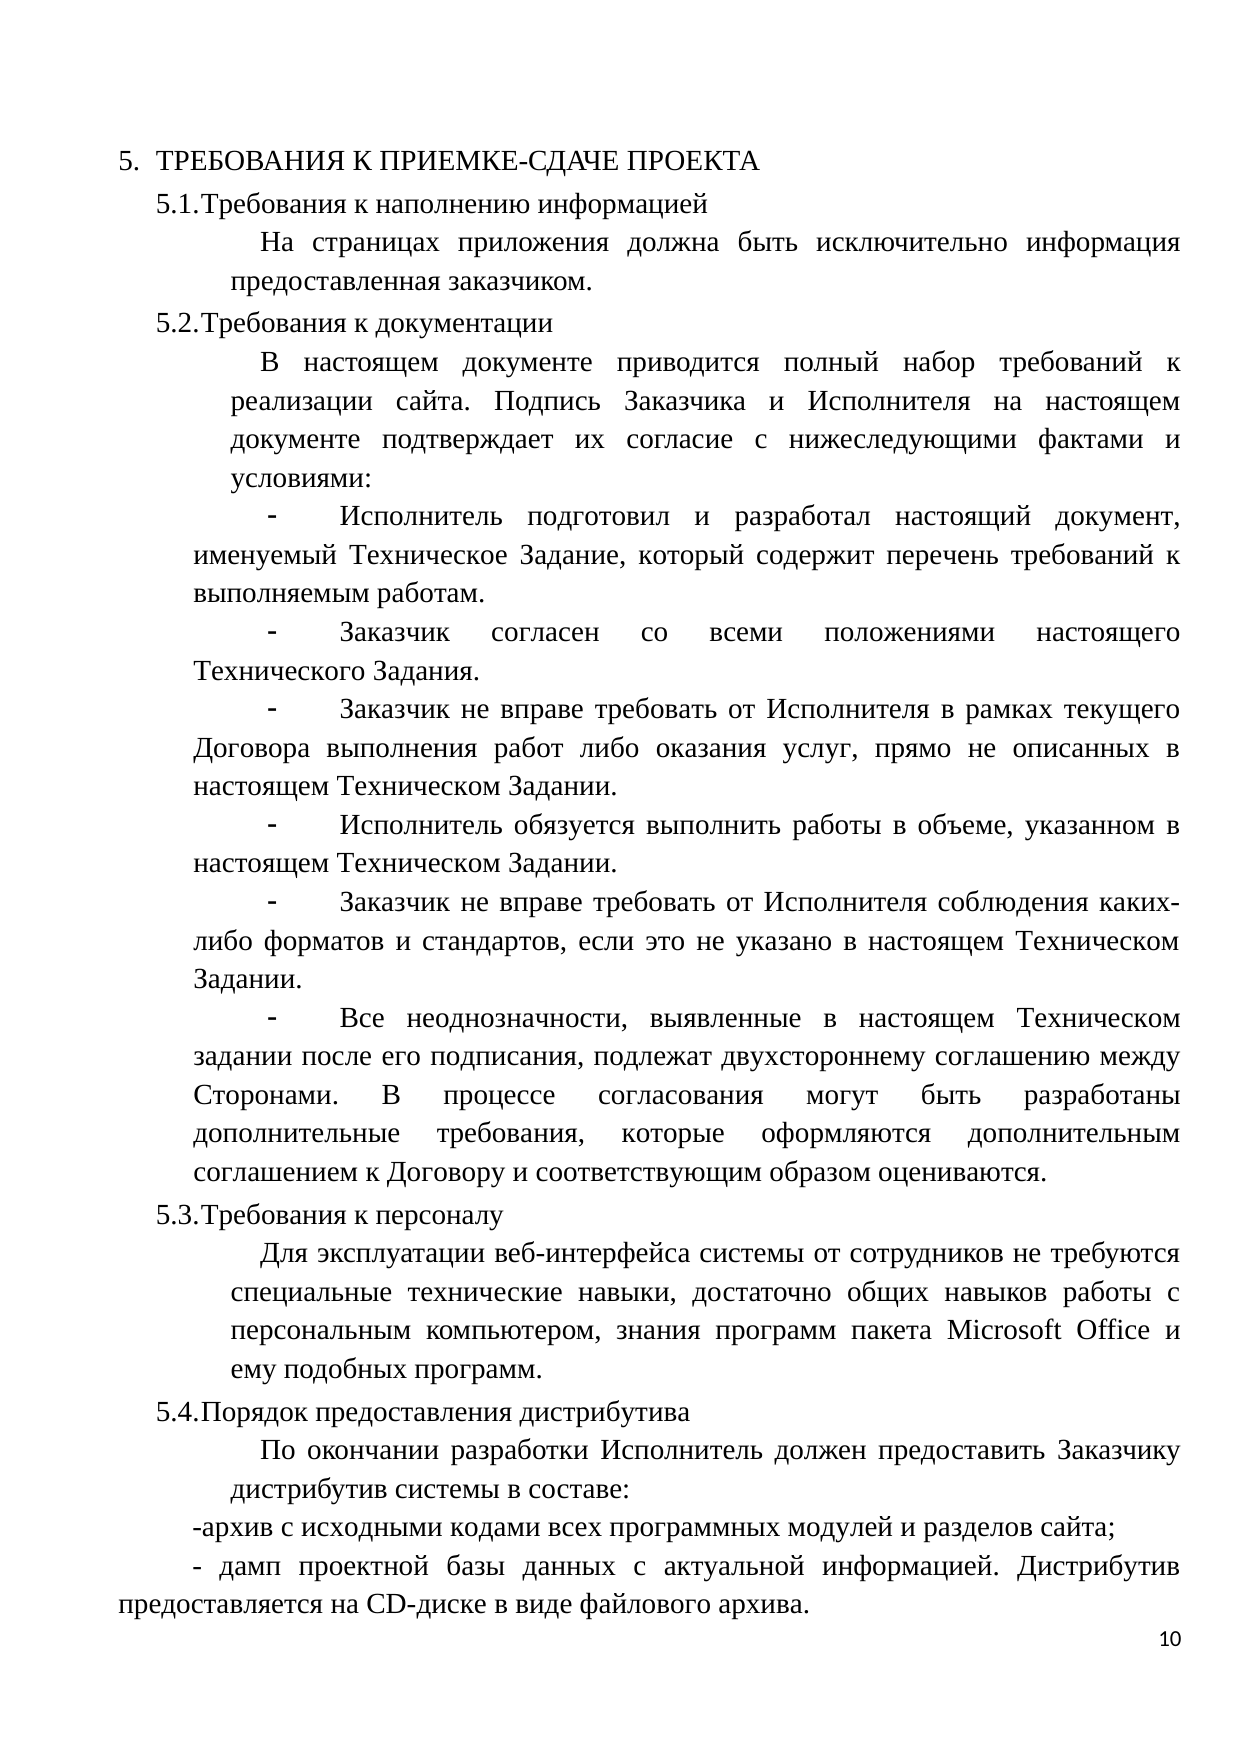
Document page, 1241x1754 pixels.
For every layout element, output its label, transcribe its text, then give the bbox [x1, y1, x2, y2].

subtitle ТРЕБОВАНИЯ К ПРИЕМКЕ-СДАЧЕ ПРОЕКТА [118, 143, 1181, 177]
list Заказчик согласен со всеми положениями настоящего Технического Задания. [193, 614, 1181, 686]
list Исполнитель подготовил и разработал настоящий документ, именуемый Техническое Задание, который содержит перечень требований к выполняемым работам. [193, 498, 1181, 609]
list Заказчик не вправе требовать от Исполнителя в рамках текущего Договора выполнения работ либо оказания услуг, прямо не описанных в настоящем Техническом Задании. [193, 691, 1181, 802]
subtitle Порядок предоставления дистрибутива [156, 1394, 1181, 1427]
text В настоящем документе приводится полный набор требований к реализации сайта. Подпись Заказчика и Исполнителя на настоящем документе подтверждает их согласие с нижеследующими фактами и условиями: [230, 344, 1181, 493]
text - дамп проектной базы данных с актуальной информацией. Дистрибутив предоставляется на CD-диске в виде файлового архива. [118, 1548, 1181, 1620]
text По окончании разработки Исполнитель должен предоставить Заказчику дистрибутив системы в составе: [230, 1432, 1181, 1504]
subtitle Требования к персоналу [156, 1197, 1181, 1230]
list Исполнитель обязуется выполнить работы в объеме, указанном в настоящем Техническом Задании. [193, 807, 1181, 879]
list Заказчик не вправе требовать от Исполнителя соблюдения каких-либо форматов и стандартов, если это не указано в настоящем Техническом Задании. [193, 884, 1181, 995]
subtitle Требования к документации [156, 306, 1181, 339]
list Все неоднозначности, выявленные в настоящем Техническом задании после его подписания, подлежат двухстороннему соглашению между Сторонами. В процессе согласования могут быть разработаны дополнительные требования, которые оформляются дополнительным соглашением к Договору и соответствующим образом оцениваются. [193, 1000, 1181, 1188]
text На страницах приложения должна быть исключительно информация предоставленная заказчиком. [230, 224, 1181, 296]
subtitle Требования к наполнению информацией [156, 186, 1181, 219]
text -архив с исходными кодами всех программных модулей и разделов сайта; [118, 1509, 1181, 1543]
text Для эксплуатации веб-интерфейса системы от сотрудников не требуются специальные технические навыки, достаточно общих навыков работы с персональным компьютером, знания программ пакета Microsoft Office и ему подобных программ. [230, 1235, 1181, 1384]
